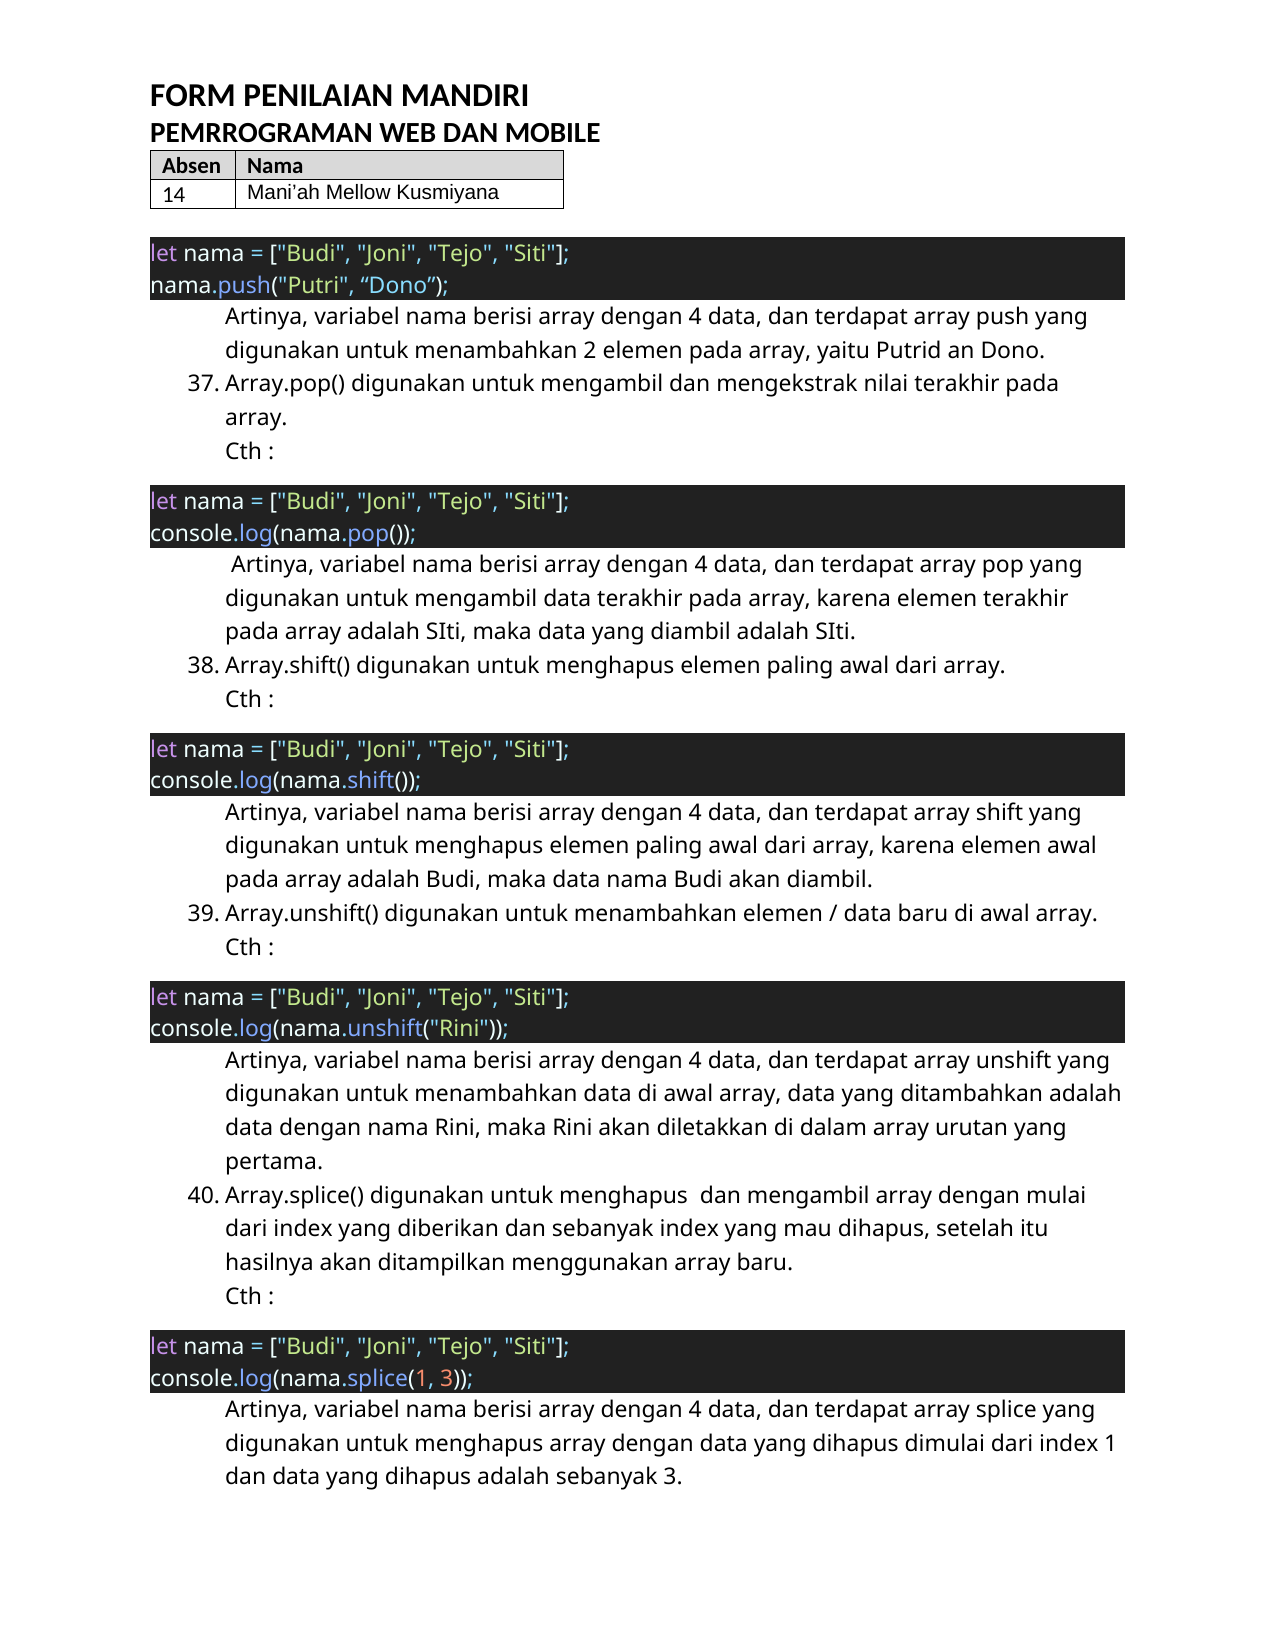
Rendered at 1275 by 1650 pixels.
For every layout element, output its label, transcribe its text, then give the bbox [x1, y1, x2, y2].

text nama.push("Putri", “Dono”); [150, 268, 1125, 300]
list Cth : [225, 931, 1125, 962]
text let nama = ["Budi", "Joni", "Tejo", "Siti"]; [150, 733, 1125, 764]
list Array.unshift() digunakan untuk menambahkan elemen / data baru di awal array. [187, 897, 1125, 928]
list Artinya, variabel nama berisi array dengan 4 data, dan terdapat array pop yang digunakan untuk mengambil data terakhir pada array, karena elemen terakhir pada array adalah SIti, maka data yang diambil adalah SIti. [225, 548, 1125, 646]
list Artinya, variabel nama berisi array dengan 4 data, dan terdapat array splice yang digunakan untuk menghapus array dengan data yang dihapus dimulai dari index 1 dan data yang dihapus adalah sebanyak 3. [225, 1393, 1125, 1491]
text console.log(nama.unshift("Rini")); [150, 1012, 1125, 1043]
list Artinya, variabel nama berisi array dengan 4 data, dan terdapat array shift yang digunakan untuk menghapus elemen paling awal dari array, karena elemen awal pada array adalah Budi, maka data nama Budi akan diambil. [225, 796, 1125, 894]
list Cth : [225, 435, 1125, 466]
text console.log(nama.pop()); [150, 516, 1125, 548]
list Array.splice() digunakan untuk menghapus dan mengambil array dengan mulai dari index yang diberikan dan sebanyak index yang mau dihapus, setelah itu hasilnya akan ditampilkan menggunakan array baru. [187, 1178, 1125, 1277]
text let nama = ["Budi", "Joni", "Tejo", "Siti"]; [150, 237, 1125, 268]
list Cth : [225, 1280, 1125, 1311]
text let nama = ["Budi", "Joni", "Tejo", "Siti"]; [150, 1330, 1125, 1361]
list Cth : [225, 683, 1125, 714]
text let nama = ["Budi", "Joni", "Tejo", "Siti"]; [150, 981, 1125, 1012]
list Array.shift() digunakan untuk menghapus elemen paling awal dari array. [187, 649, 1125, 680]
list Artinya, variabel nama berisi array dengan 4 data, dan terdapat array push yang digunakan untuk menambahkan 2 elemen pada array, yaitu Putrid an Dono. [225, 300, 1125, 365]
text let nama = ["Budi", "Joni", "Tejo", "Siti"]; [150, 485, 1125, 516]
list Artinya, variabel nama berisi array dengan 4 data, dan terdapat array unshift yang digunakan untuk menambahkan data di awal array, data yang ditambahkan adalah data dengan nama Rini, maka Rini akan diletakkan di dalam array urutan yang pertama. [225, 1043, 1125, 1176]
text console.log(nama.shift()); [150, 764, 1125, 796]
list Array.pop() digunakan untuk mengambil dan mengekstrak nilai terakhir pada array. [187, 367, 1125, 432]
text console.log(nama.splice(1, 3)); [150, 1361, 1125, 1393]
